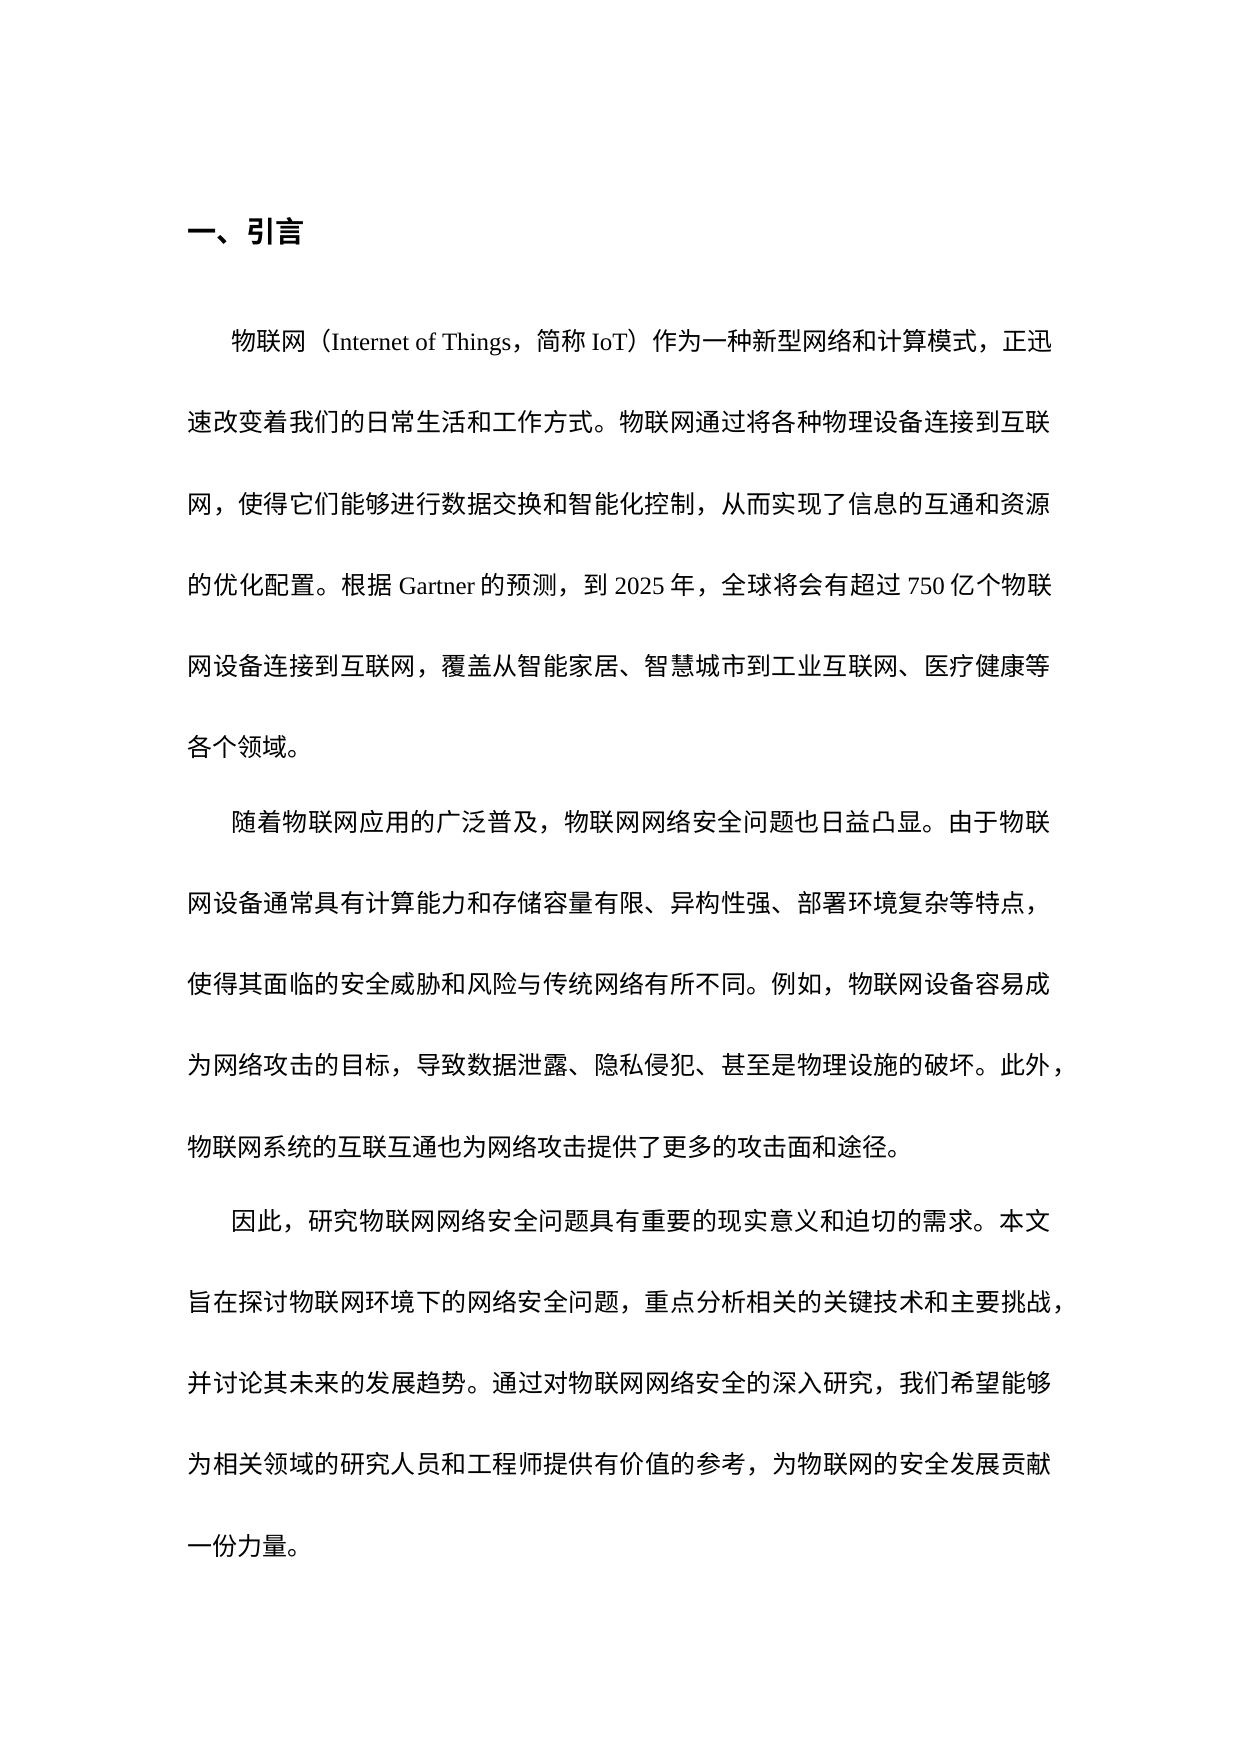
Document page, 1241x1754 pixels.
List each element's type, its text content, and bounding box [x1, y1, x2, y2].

text 物联网（Internet of Things，简称IoT）作为一种新型网络和计算模式，正迅速改变着我们的日常生活和工作方式。物联网通过将各种物理设备连接到互联网，使得它们能够进行数据交换和智能化控制，从而实现了信息的互通和资源的优化配置。根据Gartner的预测，到2025年，全球将会有超过750亿个物联网设备连接到互联网，覆盖从智能家居、智慧城市到工业互联网、医疗健康等各个领域。 [187, 307, 1053, 778]
subtitle 一、引言 [187, 197, 1053, 262]
text 因此，研究物联网网络安全问题具有重要的现实意义和迫切的需求。本文旨在探讨物联网环境下的网络安全问题，重点分析相关的关键技术和主要挑战，并讨论其未来的发展趋势。通过对物联网网络安全的深入研究，我们希望能够为相关领域的研究人员和工程师提供有价值的参考，为物联网的安全发展贡献一份力量。 [187, 1187, 1053, 1577]
text 随着物联网应用的广泛普及，物联网网络安全问题也日益凸显。由于物联网设备通常具有计算能力和存储容量有限、异构性强、部署环境复杂等特点，使得其面临的安全威胁和风险与传统网络有所不同。例如，物联网设备容易成为网络攻击的目标，导致数据泄露、隐私侵犯、甚至是物理设施的破坏。此外，物联网系统的互联互通也为网络攻击提供了更多的攻击面和途径。 [187, 788, 1053, 1178]
